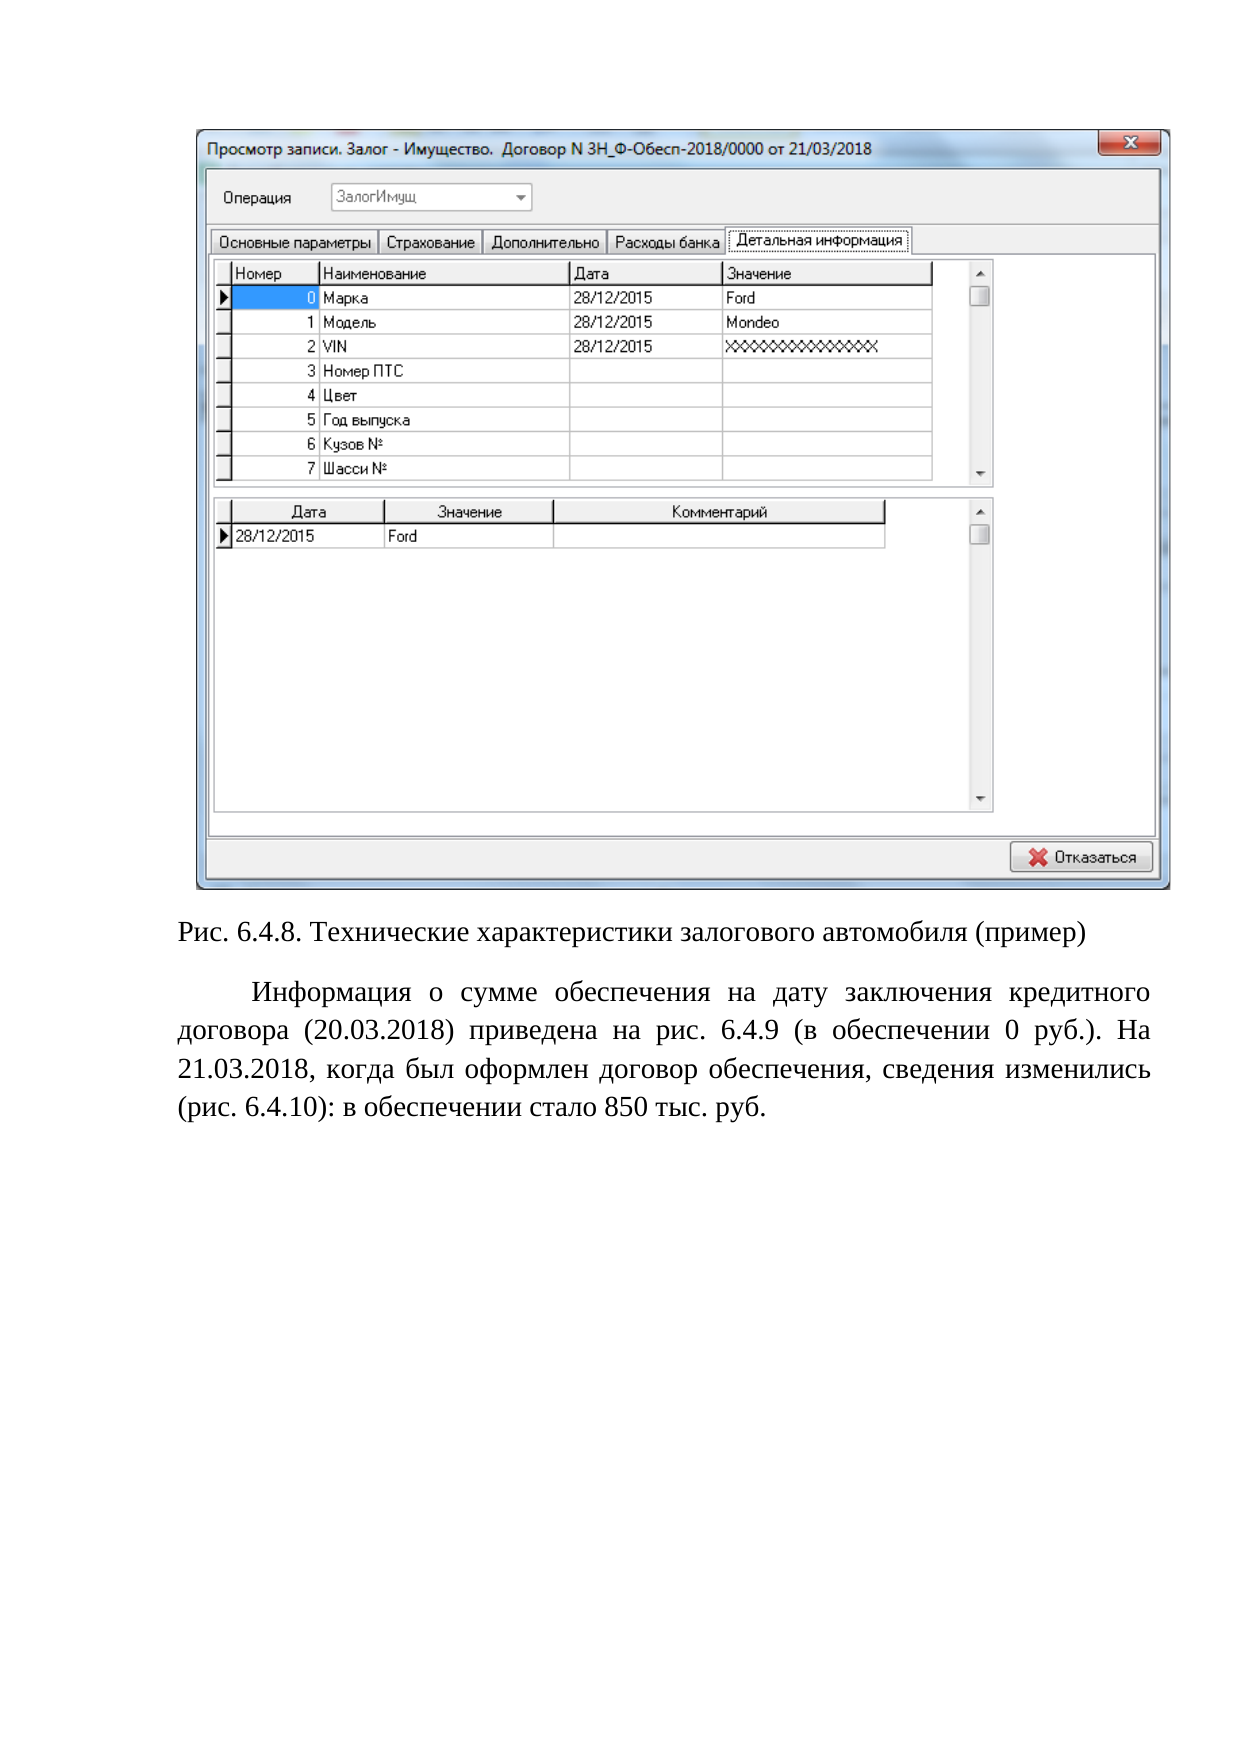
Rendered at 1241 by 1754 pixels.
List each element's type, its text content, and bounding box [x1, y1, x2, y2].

text Информация о сумме обеспечения на дату заключения кредитного договора (20.03.2018) приведена на рис. 6.4.9 (в обеспечении 0 руб.). На 21.03.2018, когда был оформлен договор обеспечения, сведения изменились (рис. 6.4.10): в обеспечении стало 850 тыс. руб. [177, 974, 1152, 1123]
text Рис. 6.4.8. Технические характеристики залогового автомобиля (пример) [177, 914, 1152, 948]
